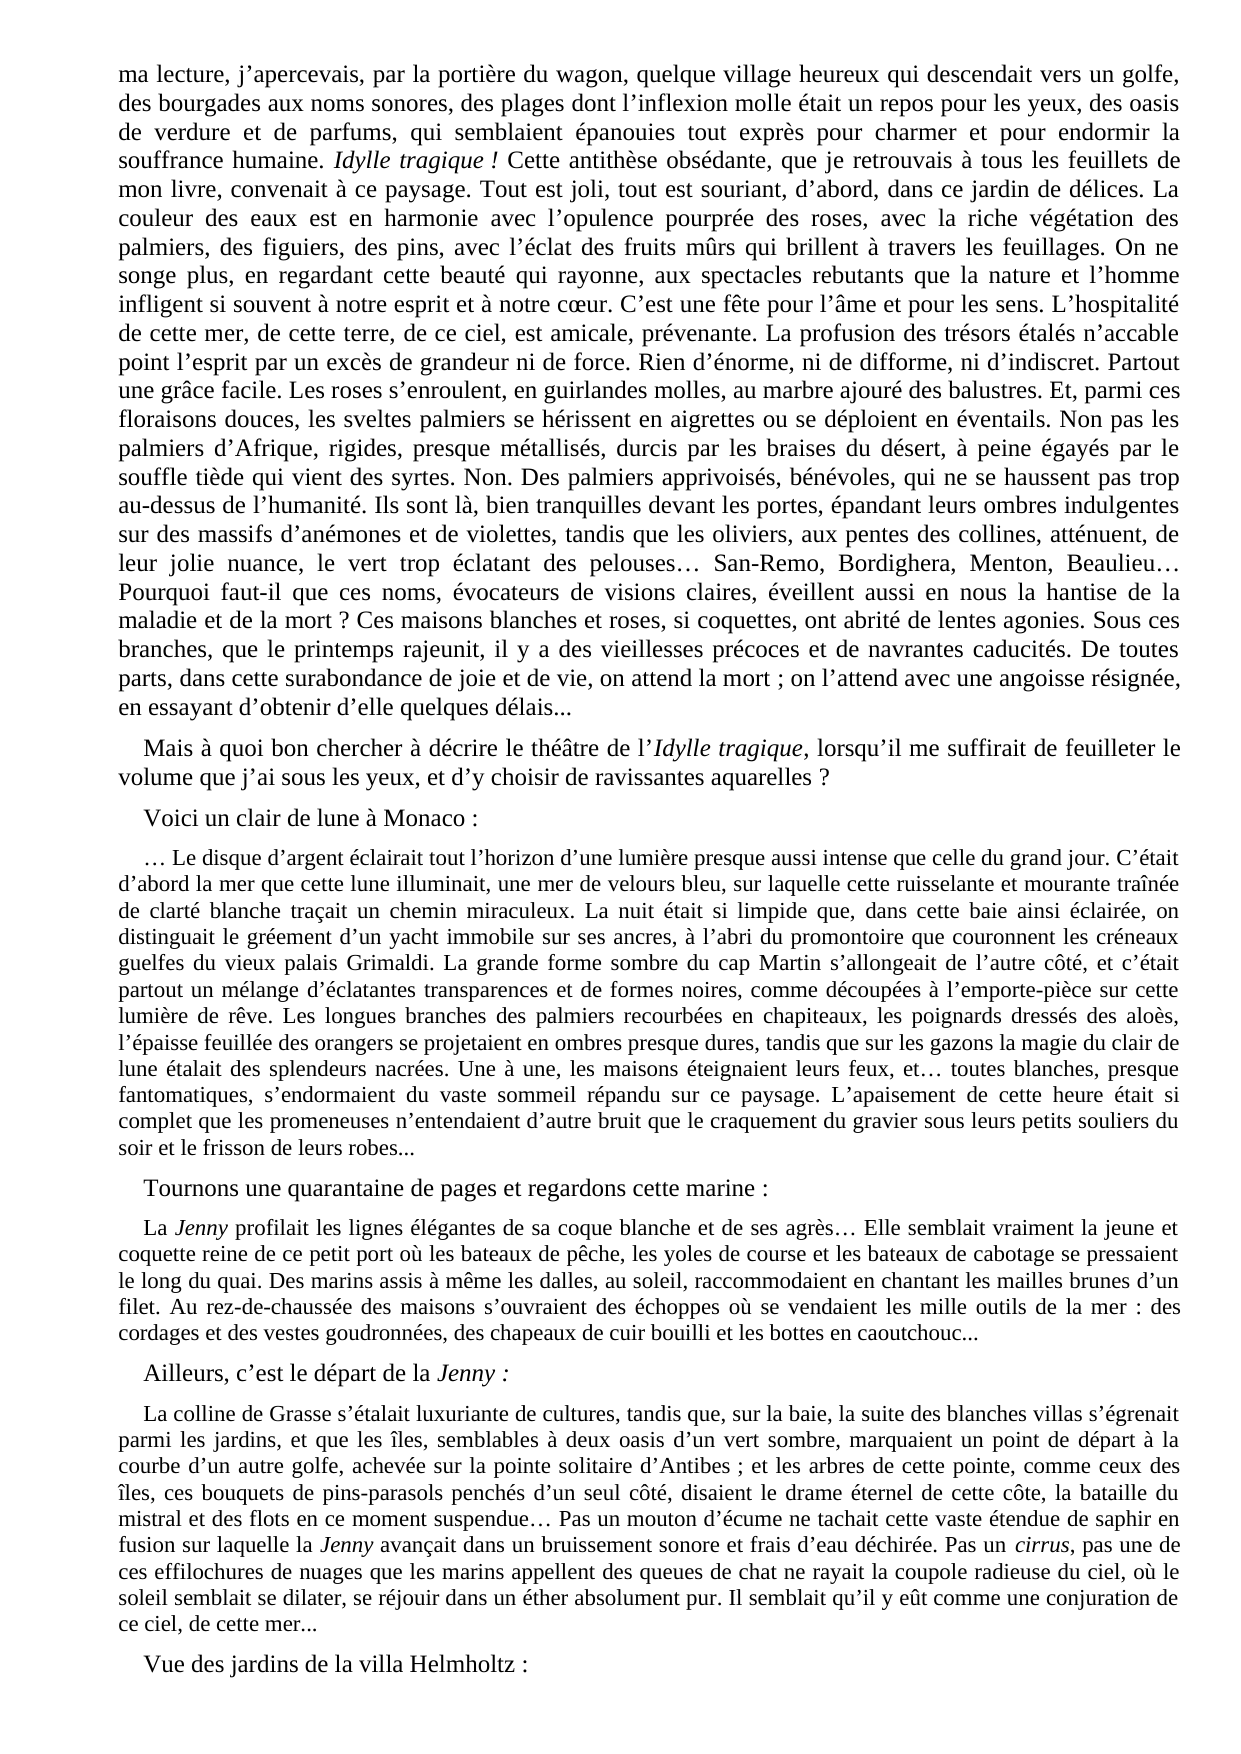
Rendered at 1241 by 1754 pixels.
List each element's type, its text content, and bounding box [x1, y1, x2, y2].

text Voici un clair de lune à Monaco : [118, 803, 1181, 832]
text Tournons une quarantaine de pages et regardons cette marine : [118, 1173, 1181, 1202]
text La colline de Grasse s’étalait luxuriante de cultures, tandis que, sur la baie, la suite des blanches villas s’égrenait parmi les jardins, et que les îles, semblables à deux oasis d’un vert sombre, marquaient un point de départ à la courbe d’un autre golfe, achevée sur la pointe solitaire d’Antibes ; et les arbres de cette pointe, comme ceux des îles, ces bouquets de pins-parasols penchés d’un seul côté, disaient le drame éternel de cette côte, la bataille du mistral et des flots en ce moment suspendue… Pas un mouton d’écume ne tachait cette vaste étendue de saphir en fusion sur laquelle la Jenny avançait dans un bruissement sonore et frais d’eau déchirée. Pas un cirrus, pas une de ces effilochures de nuages que les marins appellent des queues de chat ne rayait la coupole radieuse du ciel, où le soleil semblait se dilater, se réjouir dans un éther absolument pur. Il semblait qu’il y eût comme une conjuration de ce ciel, de cette mer... [118, 1399, 1181, 1637]
text Vue des jardins de la villa Helmholtz : [118, 1649, 1181, 1678]
text Ailleurs, c’est le départ de la Jenny : [118, 1358, 1181, 1387]
text … Le disque d’argent éclairait tout l’horizon d’une lumière presque aussi intense que celle du grand jour. C’était d’abord la mer que cette lune illuminait, une mer de velours bleu, sur laquelle cette ruisselante et mourante traînée de clarté blanche traçait un chemin miraculeux. La nuit était si limpide que, dans cette baie ainsi éclairée, on distinguait le gréement d’un yacht immobile sur ses ancres, à l’abri du promontoire que couronnent les créneaux guelfes du vieux palais Grimaldi. La grande forme sombre du cap Martin s’allongeait de l’autre côté, et c’était partout un mélange d’éclatantes transparences et de formes noires, comme découpées à l’emporte-pièce sur cette lumière de rêve. Les longues branches des palmiers recourbées en chapiteaux, les poignards dressés des aloès, l’épaisse feuillée des orangers se projetaient en ombres presque dures, tandis que sur les gazons la magie du clair de lune étalait des splendeurs nacrées. Une à une, les maisons éteignaient leurs feux, et… toutes blanches, presque fantomatiques, s’endormaient du vaste sommeil répandu sur ce paysage. L’apaisement de cette heure était si complet que les promeneuses n’entendaient d’autre bruit que le craquement du gravier sous leurs petits souliers du soir et le frisson de leurs robes... [118, 844, 1181, 1160]
text Mais à quoi bon chercher à décrire le théâtre de l’Idylle tragique, lorsqu’il me suffirait de feuilleter le volume que j’ai sous les yeux, et d’y choisir de ravissantes aquarelles ? [118, 733, 1181, 790]
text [118, 59, 1181, 720]
text La Jenny profilait les lignes élégantes de sa coque blanche et de ses agrès… Elle semblait vraiment la jeune et coquette reine de ce petit port où les bateaux de pêche, les yoles de course et les bateaux de cabotage se pressaient le long du quai. Des marins assis à même les dalles, au soleil, raccommodaient en chantant les mailles brunes d’un filet. Au rez-de-chaussée des maisons s’ouvraient des échoppes où se vendaient les mille outils de la mer : des cordages et des vestes goudronnées, des chapeaux de cuir bouilli et les bottes en caoutchouc... [118, 1214, 1181, 1346]
